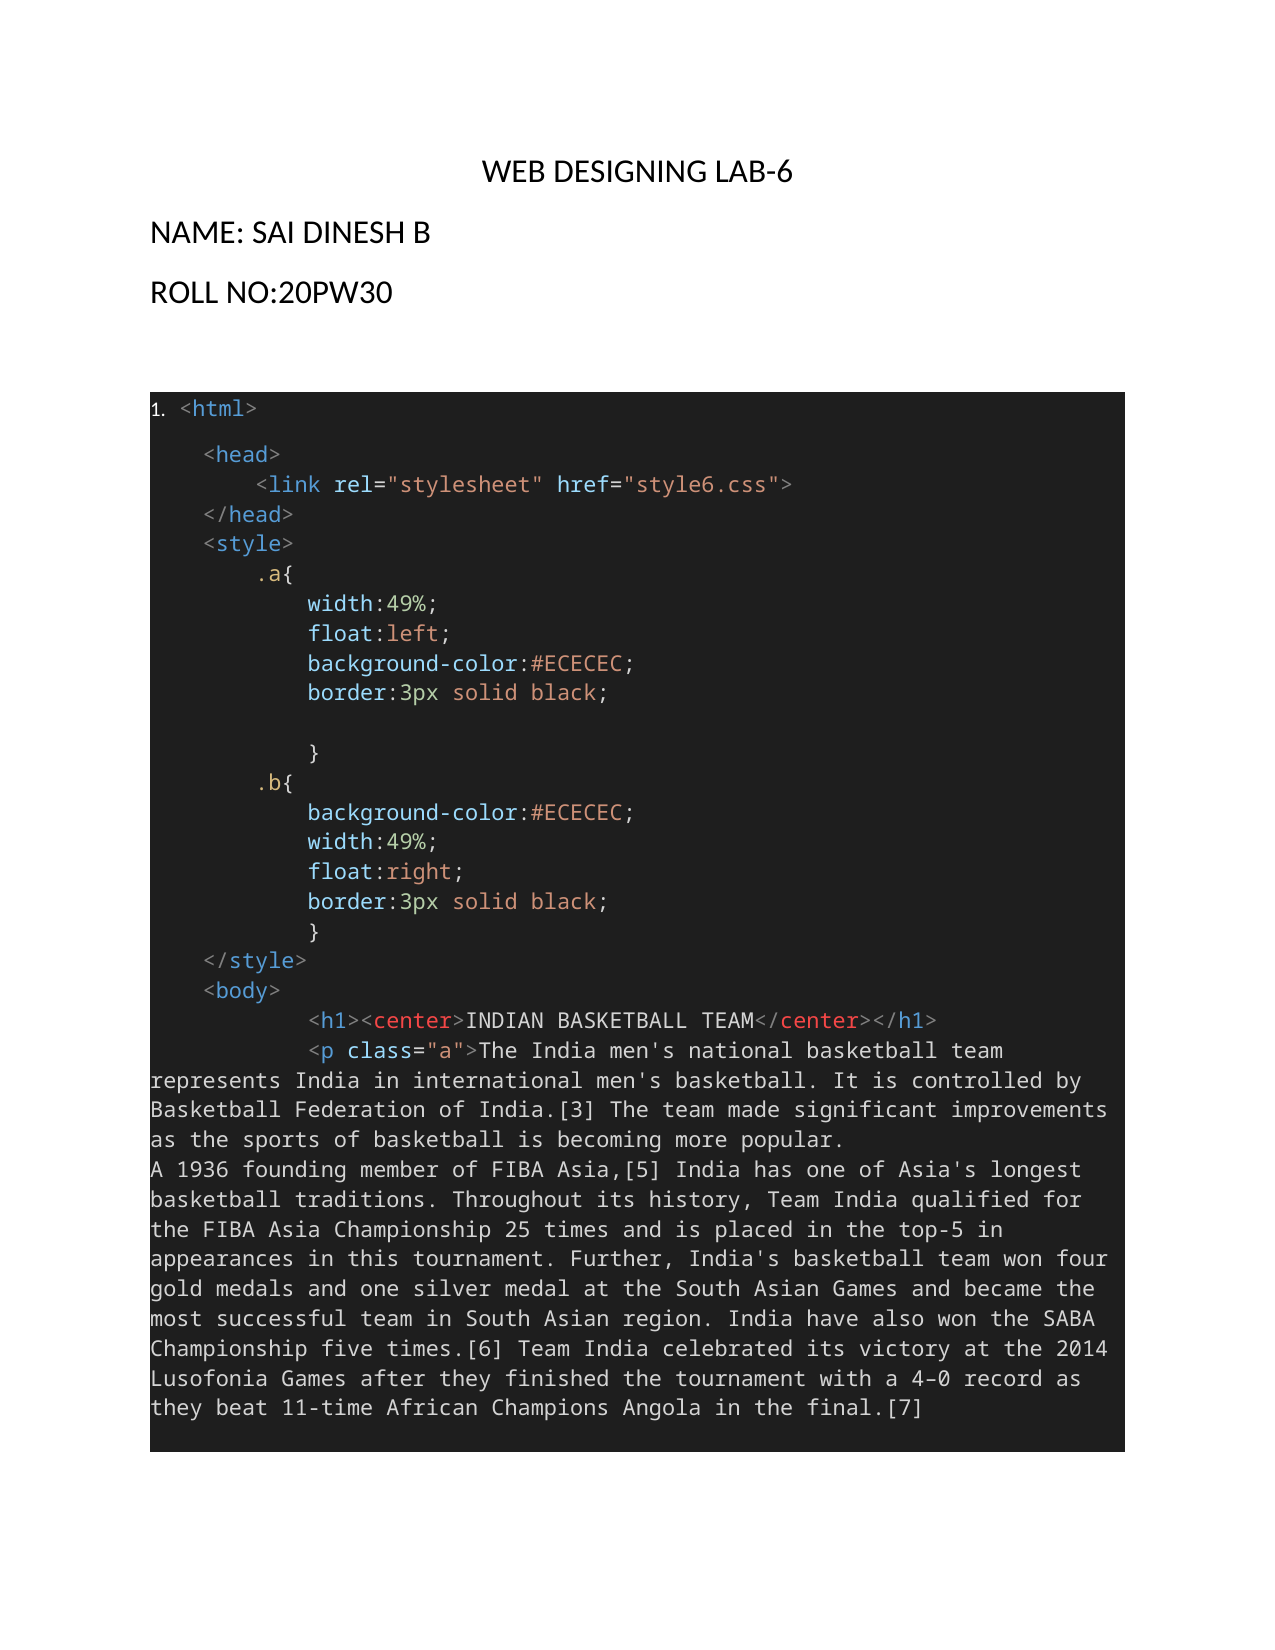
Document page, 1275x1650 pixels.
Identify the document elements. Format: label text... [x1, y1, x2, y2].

text } [150, 916, 1125, 945]
text } [150, 737, 1125, 767]
text width:49%; [150, 588, 1125, 618]
text width:49%; [150, 826, 1125, 856]
text <h1><center>INDIAN BASKETBALL TEAM</center></h1> [150, 1005, 1125, 1035]
text border:3px solid black; [150, 677, 1125, 707]
text <body> [150, 975, 1125, 1005]
text <link rel="stylesheet" href="style6.css"> [150, 469, 1125, 498]
text A 1936 founding member of FIBA Asia,[5] India has one of Asia's longest basketball traditions. Throughout its history, Team India qualified for the FIBA Asia Championship 25 times and is placed in the top-5 in appearances in this tournament. Further, India's basketball team won four gold medals and one silver medal at the South Asian Games and became the most successful team in South Asian region. India have also won the SABA Championship five times.[6] Team India celebrated its victory at the 2014 Lusofonia Games after they finished the tournament with a 4–0 record as they beat 11-time African Champions Angola in the final.[7] [150, 1154, 1125, 1422]
text </style> [150, 945, 1125, 975]
text float:right; [150, 856, 1125, 886]
text background-color:#ECECEC; [150, 796, 1125, 826]
text background-color:#ECECEC; [150, 647, 1125, 677]
text float:left; [150, 618, 1125, 647]
text WEB DESIGNING LAB-6 [150, 150, 1125, 191]
text border:3px solid black; [150, 886, 1125, 916]
text NAME: SAI DINESH B [150, 211, 1125, 251]
text <style> [150, 528, 1125, 558]
text <head> [150, 439, 1125, 469]
text ROLL NO:20PW30 [150, 271, 1125, 312]
text 1. <html> [150, 392, 1125, 422]
text </head> [150, 498, 1125, 528]
text <p class="a">The India men's national basketball team represents India in international men's basketball. It is controlled by Basketball Federation of India.[3] The team made significant improvements as the sports of basketball is becoming more popular. [150, 1035, 1125, 1154]
text .a{ [150, 558, 1125, 588]
text .b{ [150, 767, 1125, 796]
